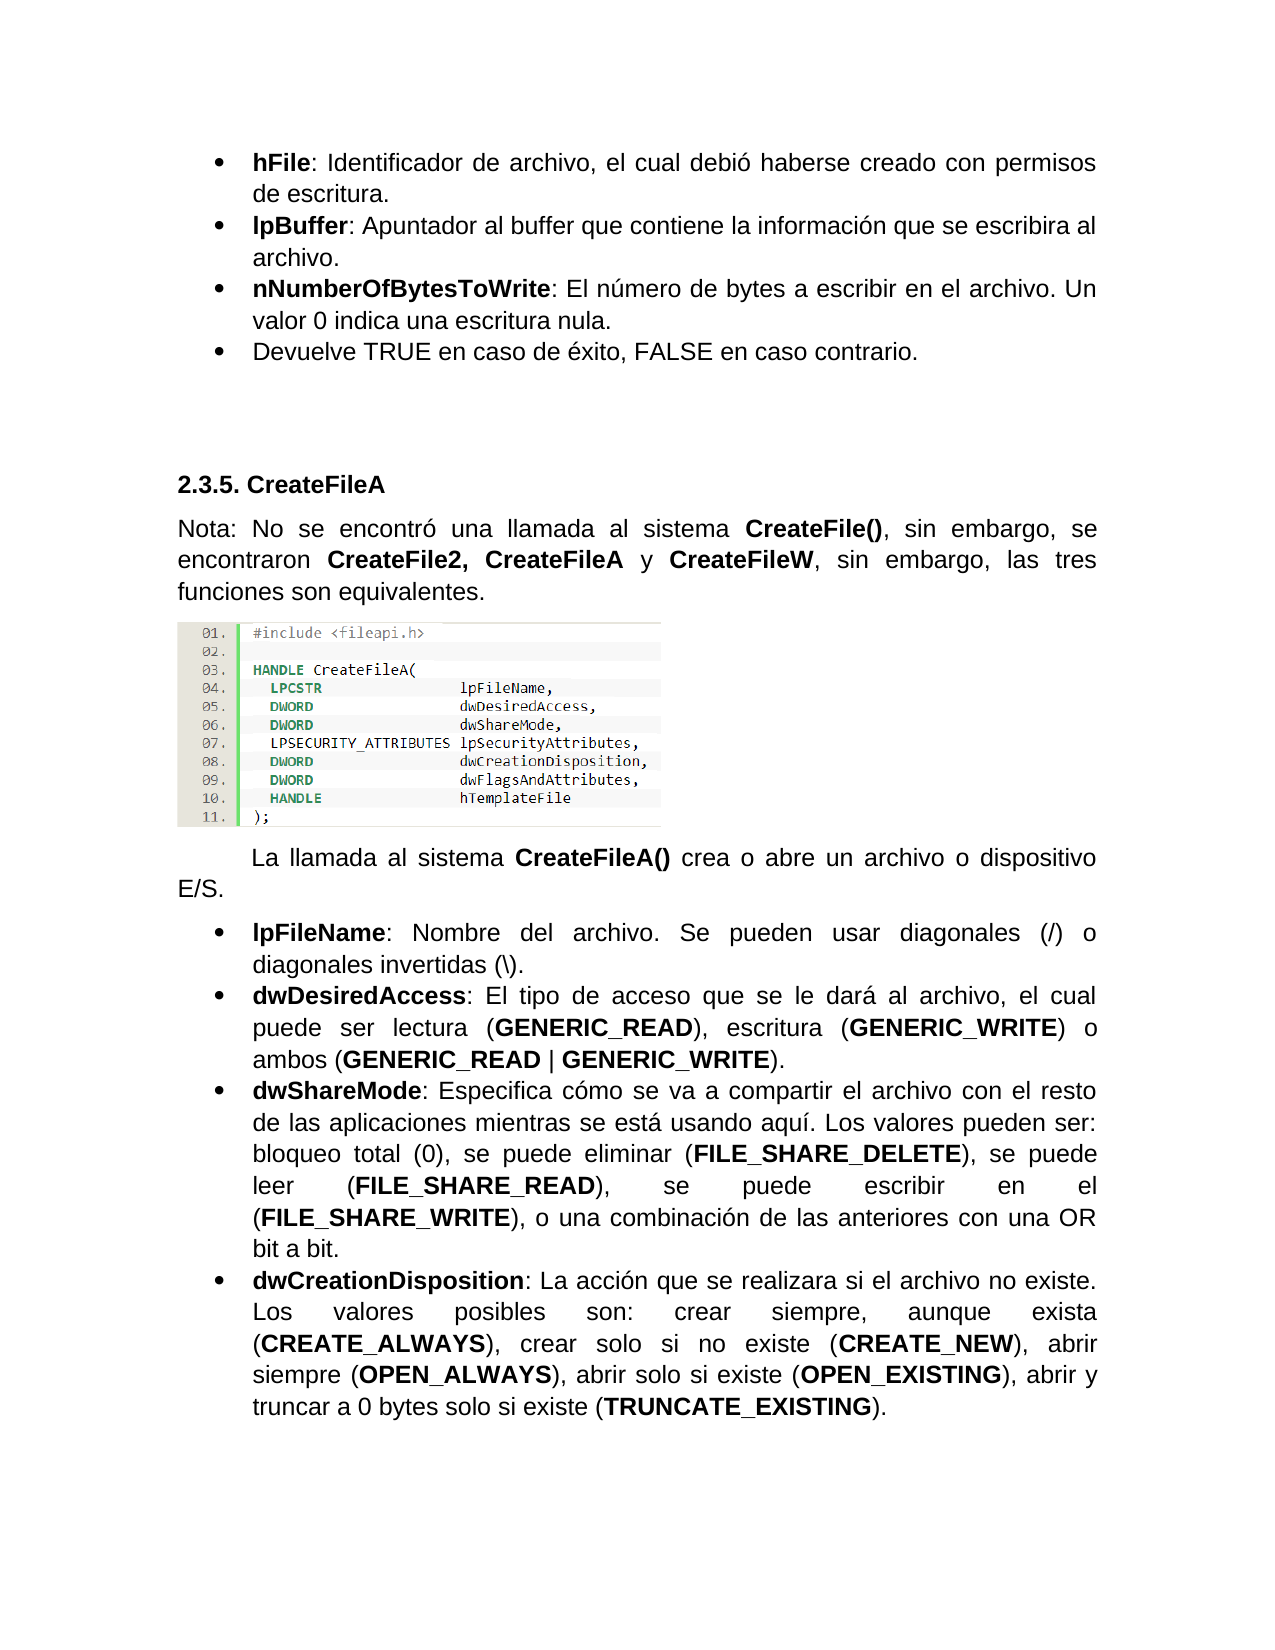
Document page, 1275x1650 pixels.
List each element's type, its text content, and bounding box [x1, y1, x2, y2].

list dwDesiredAccess: El tipo de acceso que se le dará al archivo, el cual puede ser lectura (GENERIC_READ), escritura (GENERIC_WRITE) o ambos (GENERIC_READ | GENERIC_WRITE). [215, 981, 1098, 1073]
list nNumberOfBytesToWrite: El número de bytes a escribir en el archivo. Un valor 0 indica una escritura nula. [215, 274, 1098, 334]
text La llamada al sistema CreateFileA() crea o abre un archivo o dispositivo E/S. [177, 842, 1098, 903]
list lpFileName: Nombre del archivo. Se pueden usar diagonales (/) o diagonales invertidas (\). [215, 918, 1098, 978]
picture [177, 620, 661, 828]
list dwCreationDisposition: La acción que se realizara si el archivo no existe. Los valores posibles son: crear siempre, aunque exista (CREATE_ALWAYS), crear solo si no existe (CREATE_NEW), abrir siempre (OPEN_ALWAYS), abrir solo si existe (OPEN_EXISTING), abrir y truncar a 0 bytes solo si existe (TRUNCATE_EXISTING). [215, 1266, 1098, 1421]
list Devuelve TRUE en caso de éxito, FALSE en caso contrario. [215, 337, 1098, 366]
text Nota: No se encontró una llamada al sistema CreateFile(), sin embargo, se encontraron CreateFile2, CreateFileA y CreateFileW, sin embargo, las tres funciones son equivalentes. [177, 514, 1098, 606]
list hFile: Identificador de archivo, el cual debió haberse creado con permisos de escritura. [215, 148, 1098, 208]
text 2.3.5. CreateFileA [177, 469, 1098, 498]
list lpBuffer: Apuntador al buffer que contiene la información que se escribira al archivo. [215, 211, 1098, 271]
list dwShareMode: Especifica cómo se va a compartir el archivo con el resto de las aplicaciones mientras se está usando aquí. Los valores pueden ser: bloqueo total (0), se puede eliminar (FILE_SHARE_DELETE), se puede leer (FILE_SHARE_READ), se puede escribir en el (FILE_SHARE_WRITE), o una combinación de las anteriores con una OR bit a bit. [215, 1076, 1098, 1263]
